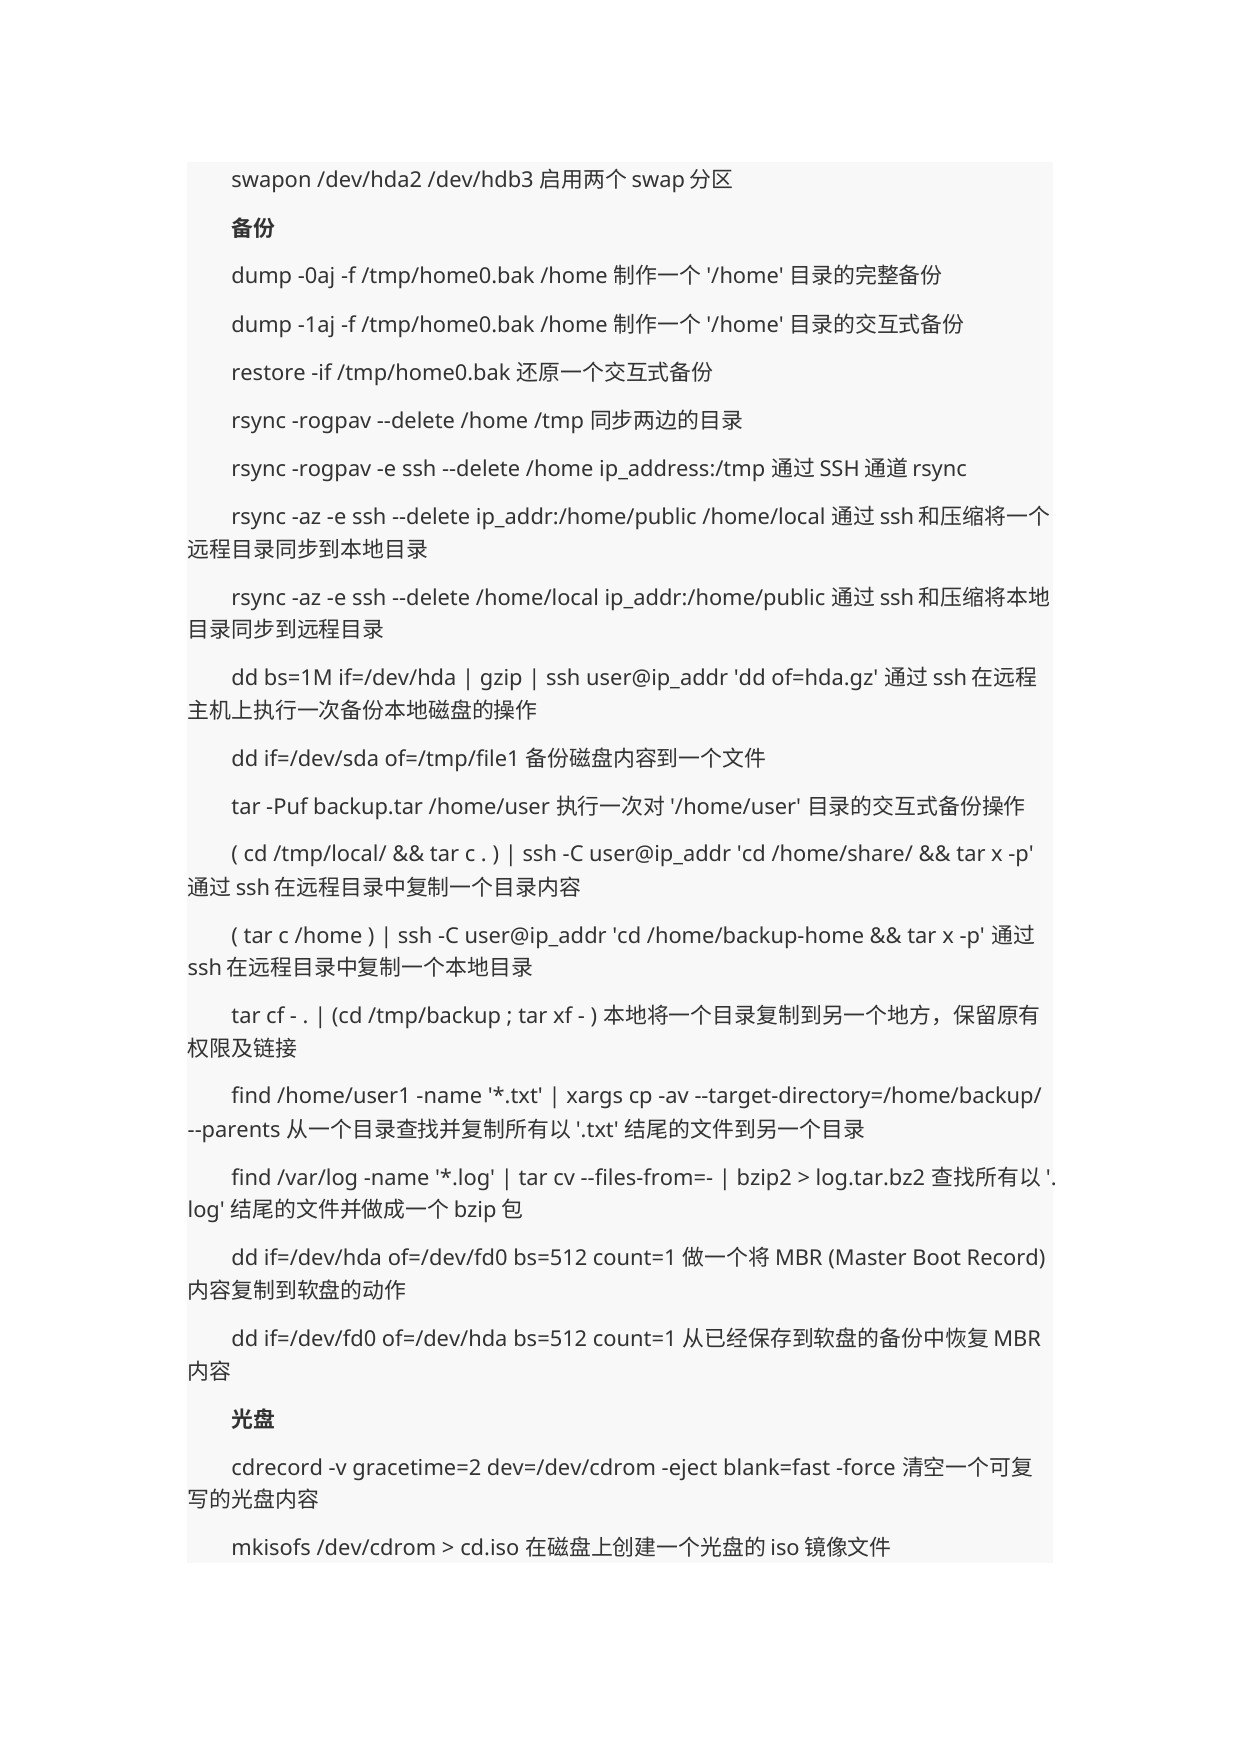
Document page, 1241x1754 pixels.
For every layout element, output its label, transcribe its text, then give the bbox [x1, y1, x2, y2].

text rsync -az -e ssh --delete /home/local ip_addr:/home/public 通过ssh和压缩将本地目录同步到远程目录 [187, 579, 1053, 644]
text dd if=/dev/sda of=/tmp/file1 备份磁盘内容到一个文件 [187, 741, 1053, 773]
text tar -Puf backup.tar /home/user 执行一次对 '/home/user' 目录的交互式备份操作 [187, 789, 1053, 821]
text ( tar c /home ) | ssh -C user@ip_addr 'cd /home/backup-home && tar x -p' 通过ssh在远程目录中复制一个本地目录 [187, 918, 1053, 983]
text swapon /dev/hda2 /dev/hdb3 启用两个swap分区 [187, 162, 1053, 194]
text dd if=/dev/hda of=/dev/fd0 bs=512 count=1 做一个将 MBR (Master Boot Record)内容复制到软盘的动作 [187, 1240, 1053, 1305]
text mkisofs /dev/cdrom > cd.iso 在磁盘上创建一个光盘的iso镜像文件 [187, 1530, 1053, 1563]
text restore -if /tmp/home0.bak 还原一个交互式备份 [187, 354, 1053, 387]
text tar cf - . | (cd /tmp/backup ; tar xf - ) 本地将一个目录复制到另一个地方，保留原有权限及链接 [187, 998, 1053, 1063]
text dump -0aj -f /tmp/home0.bak /home 制作一个 '/home' 目录的完整备份 [187, 258, 1053, 291]
text dump -1aj -f /tmp/home0.bak /home 制作一个 '/home' 目录的交互式备份 [187, 306, 1053, 339]
text cdrecord -v gracetime=2 dev=/dev/cdrom -eject blank=fast -force 清空一个可复写的光盘内容 [187, 1449, 1053, 1514]
text rsync -az -e ssh --delete ip_addr:/home/public /home/local 通过ssh和压缩将一个远程目录同步到本地目录 [187, 499, 1053, 564]
subtitle 备份 [187, 210, 1053, 243]
text rsync -rogpav --delete /home /tmp 同步两边的目录 [187, 403, 1053, 435]
text find /var/log -name '*.log' | tar cv --files-from=- | bzip2 > log.tar.bz2 查找所有以 '.log' 结尾的文件并做成一个bzip包 [187, 1159, 1053, 1224]
text dd if=/dev/fd0 of=/dev/hda bs=512 count=1 从已经保存到软盘的备份中恢复MBR内容 [187, 1321, 1053, 1386]
subtitle 光盘 [187, 1401, 1053, 1434]
text ( cd /tmp/local/ && tar c . ) | ssh -C user@ip_addr 'cd /home/share/ && tar x -p' 通过ssh在远程目录中复制一个目录内容 [187, 837, 1053, 902]
text dd bs=1M if=/dev/hda | gzip | ssh user@ip_addr 'dd of=hda.gz' 通过ssh在远程主机上执行一次备份本地磁盘的操作 [187, 660, 1053, 725]
text find /home/user1 -name '*.txt' | xargs cp -av --target-directory=/home/backup/ --parents 从一个目录查找并复制所有以 '.txt' 结尾的文件到另一个目录 [187, 1079, 1053, 1144]
text rsync -rogpav -e ssh --delete /home ip_address:/tmp 通过SSH通道rsync [187, 451, 1053, 483]
